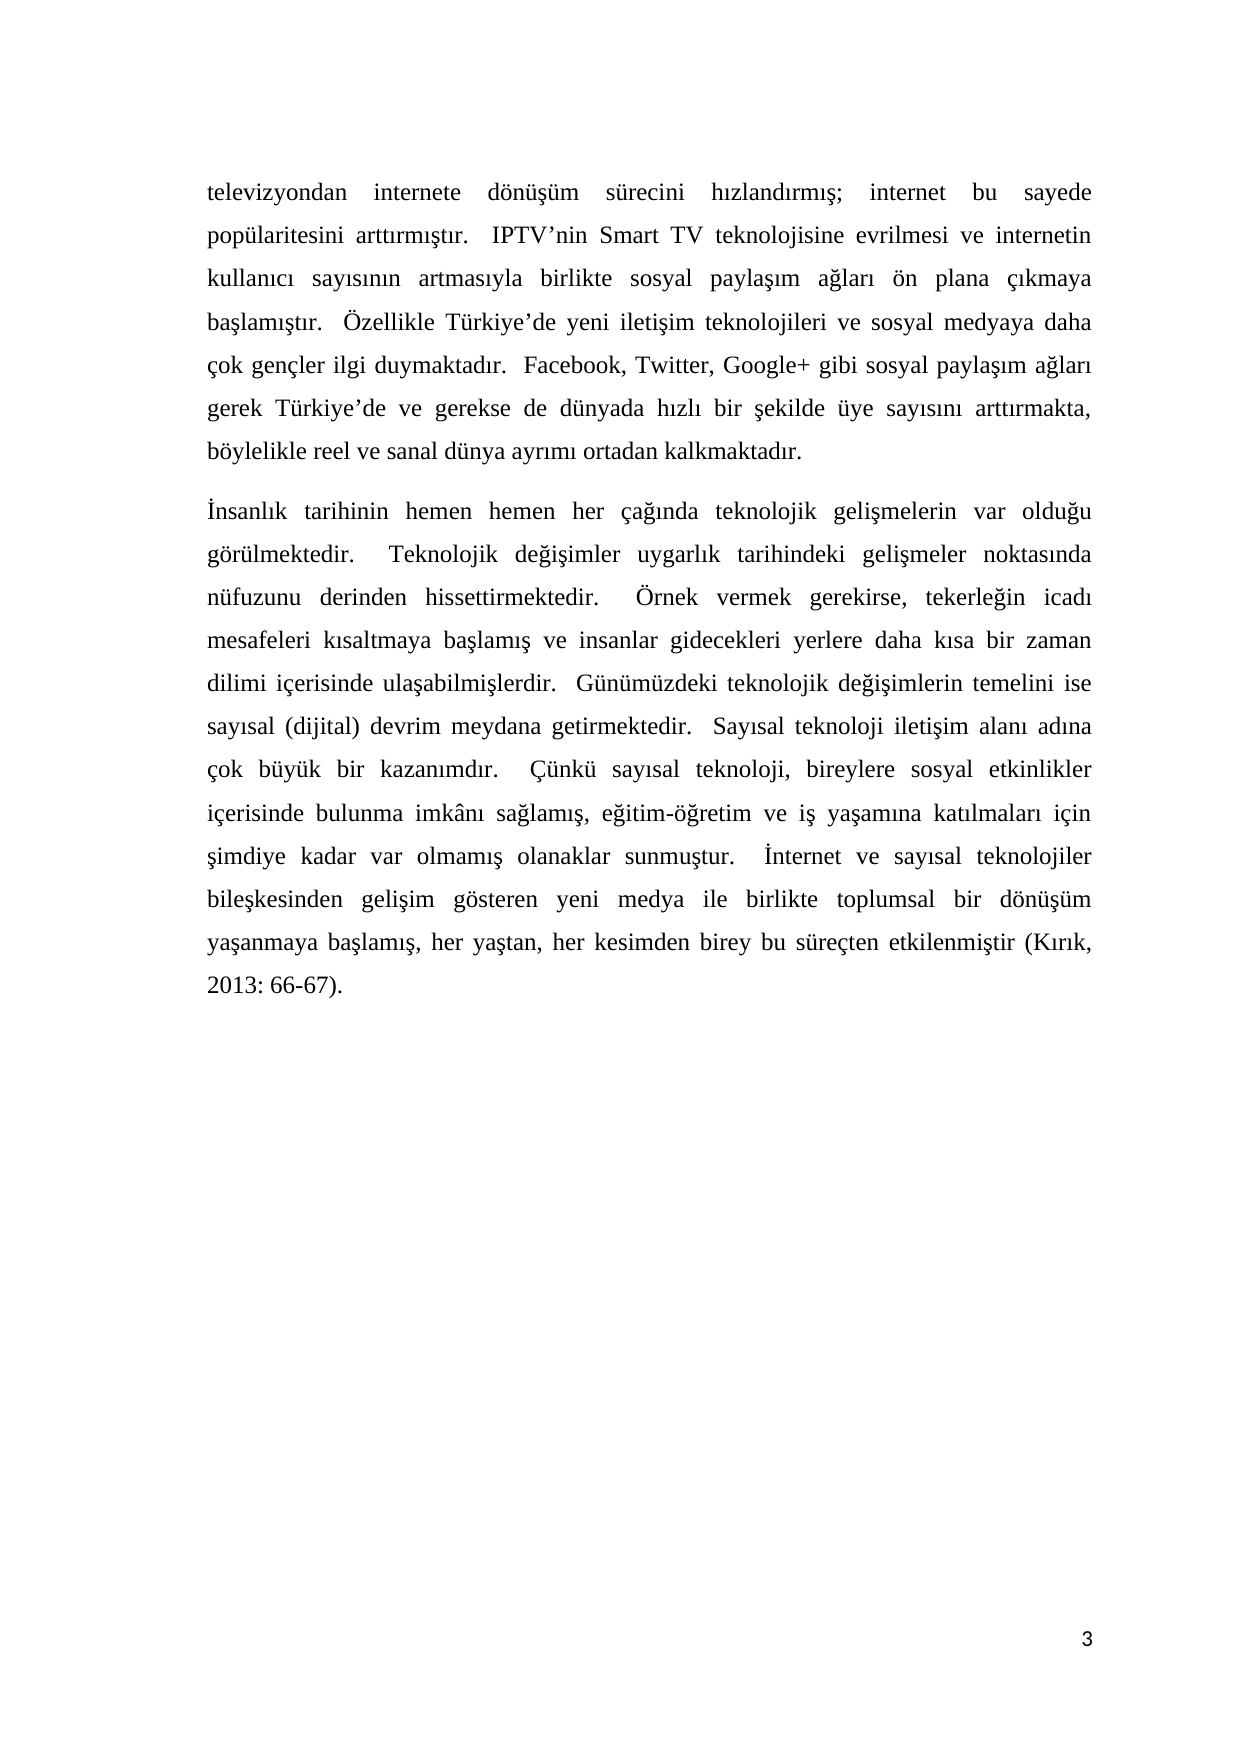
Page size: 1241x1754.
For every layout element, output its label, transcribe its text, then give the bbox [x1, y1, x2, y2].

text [207, 177, 1092, 465]
text İnsanlık tarihinin hemen hemen her çağında teknolojik gelişmelerin var olduğu görülmektedir. Teknolojik değişimler uygarlık tarihindeki gelişmeler noktasında nüfuzunu derinden hissettirmektedir. Örnek vermek gerekirse, tekerleğin icadı mesafeleri kısaltmaya başlamış ve insanlar gidecekleri yerlere daha kısa bir zaman dilimi içerisinde ulaşabilmişlerdir. Günümüzdeki teknolojik değişimlerin temelini ise sayısal (dijital) devrim meydana getirmektedir. Sayısal teknoloji iletişim alanı adına çok büyük bir kazanımdır. Çünkü sayısal teknoloji, bireylere sosyal etkinlikler içerisinde bulunma imkânı sağlamış, eğitim-öğretim ve iş yaşamına katılmaları için şimdiye kadar var olmamış olanaklar sunmuştur. İnternet ve sayısal teknolojiler bileşkesinden gelişim gösteren yeni medya ile birlikte toplumsal bir dönüşüm yaşanmaya başlamış, her yaştan, her kesimden birey bu süreçten etkilenmiştir (Kırık, 2013: 66-67). [207, 496, 1092, 999]
